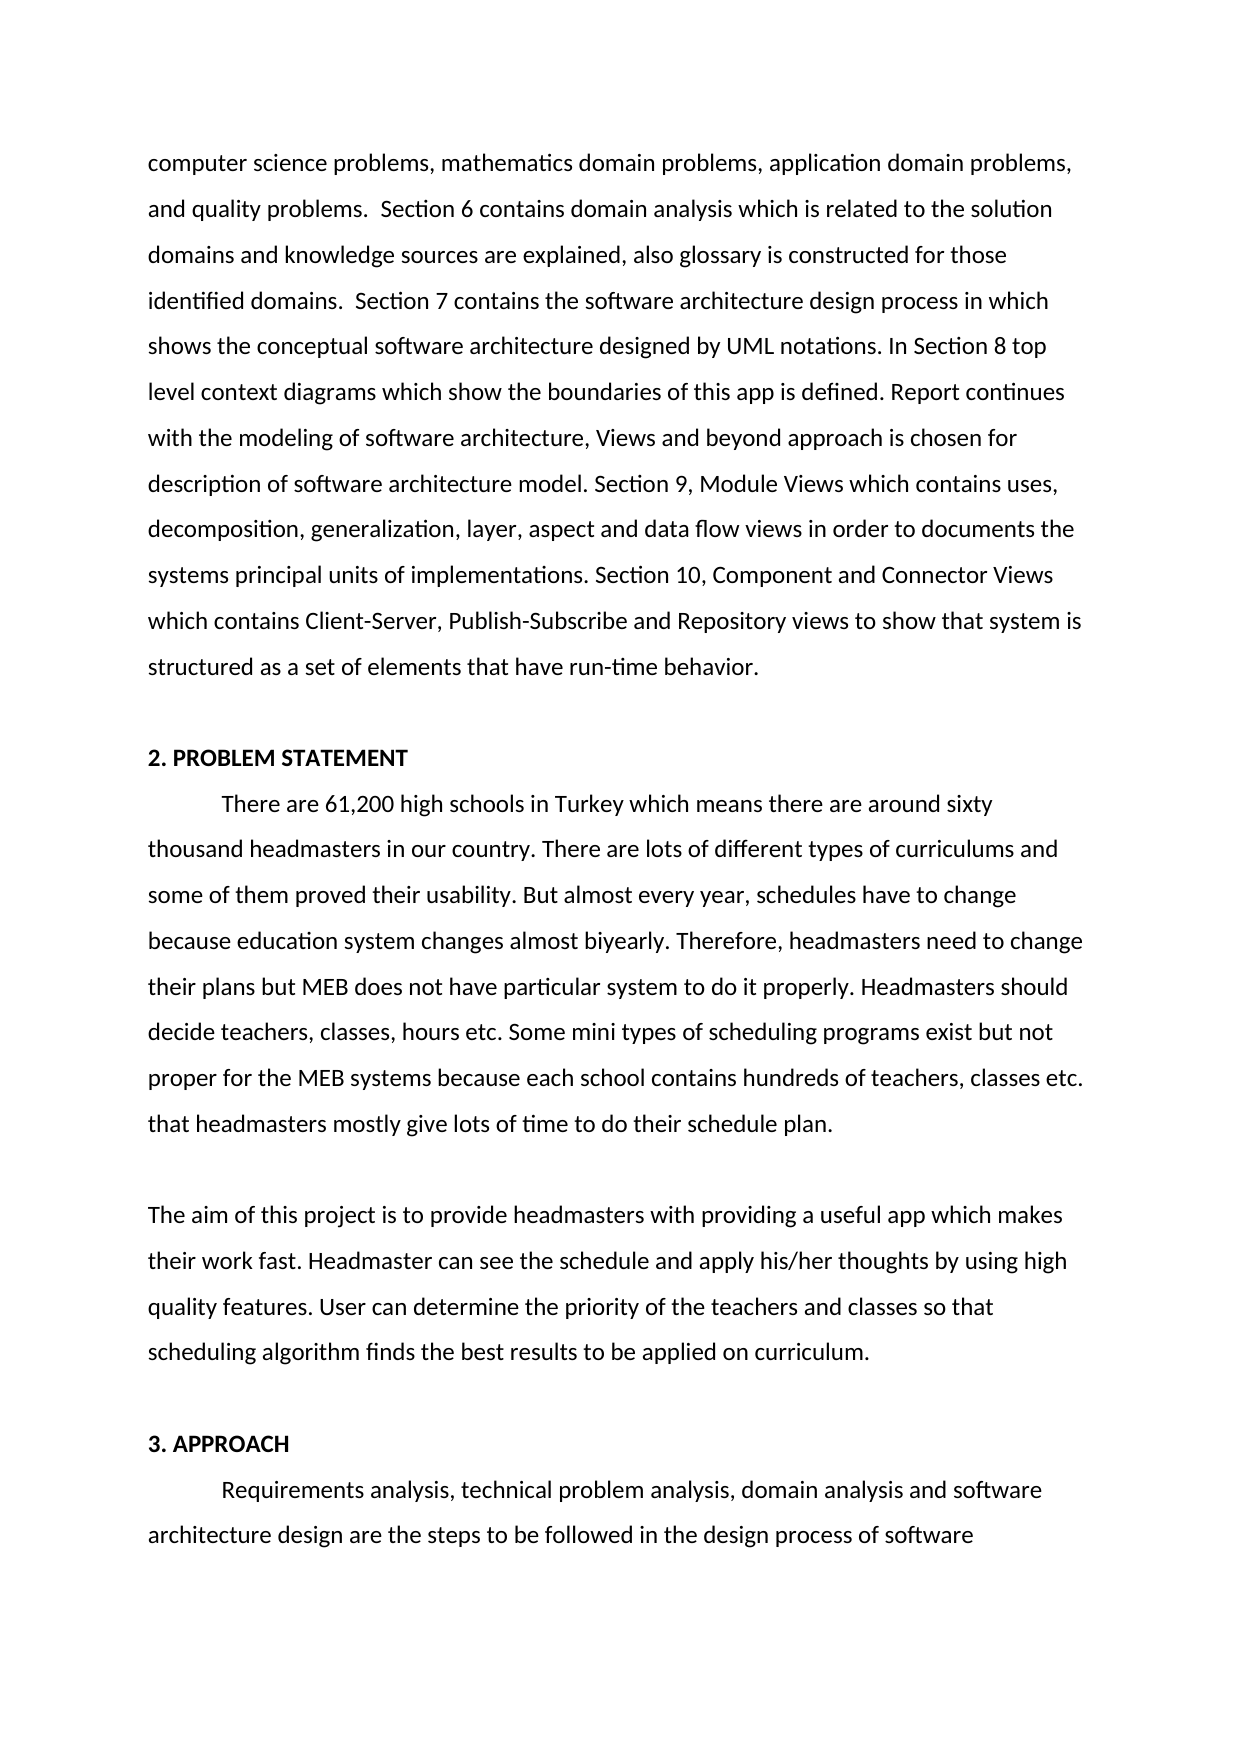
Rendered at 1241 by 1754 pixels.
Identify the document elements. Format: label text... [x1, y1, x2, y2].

text There are 61,200 high schools in Turkey which means there are around sixty thousand headmasters in our country. There are lots of different types of curriculums and some of them proved their usability. But almost every year, schedules have to change because education system changes almost biyearly. Therefore, headmasters need to change their plans but MEB does not have particular system to do it properly. Headmasters should decide teachers, classes, hours etc. Some mini types of scheduling programs exist but not proper for the MEB systems because each school contains hundreds of teachers, classes etc. that headmasters mostly give lots of time to do their schedule plan. [148, 788, 1093, 1138]
text 3. APPROACH [148, 1428, 1093, 1458]
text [148, 1474, 1093, 1550]
text The aim of this project is to provide headmasters with providing a useful app which makes their work fast. Headmaster can see the schedule and apply his/her thoughts by using high quality features. User can determine the priority of the teachers and classes so that scheduling algorithm finds the best results to be applied on curriculum. [148, 1199, 1093, 1367]
text 2. PROBLEM STATEMENT [148, 742, 1093, 773]
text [148, 148, 1093, 681]
